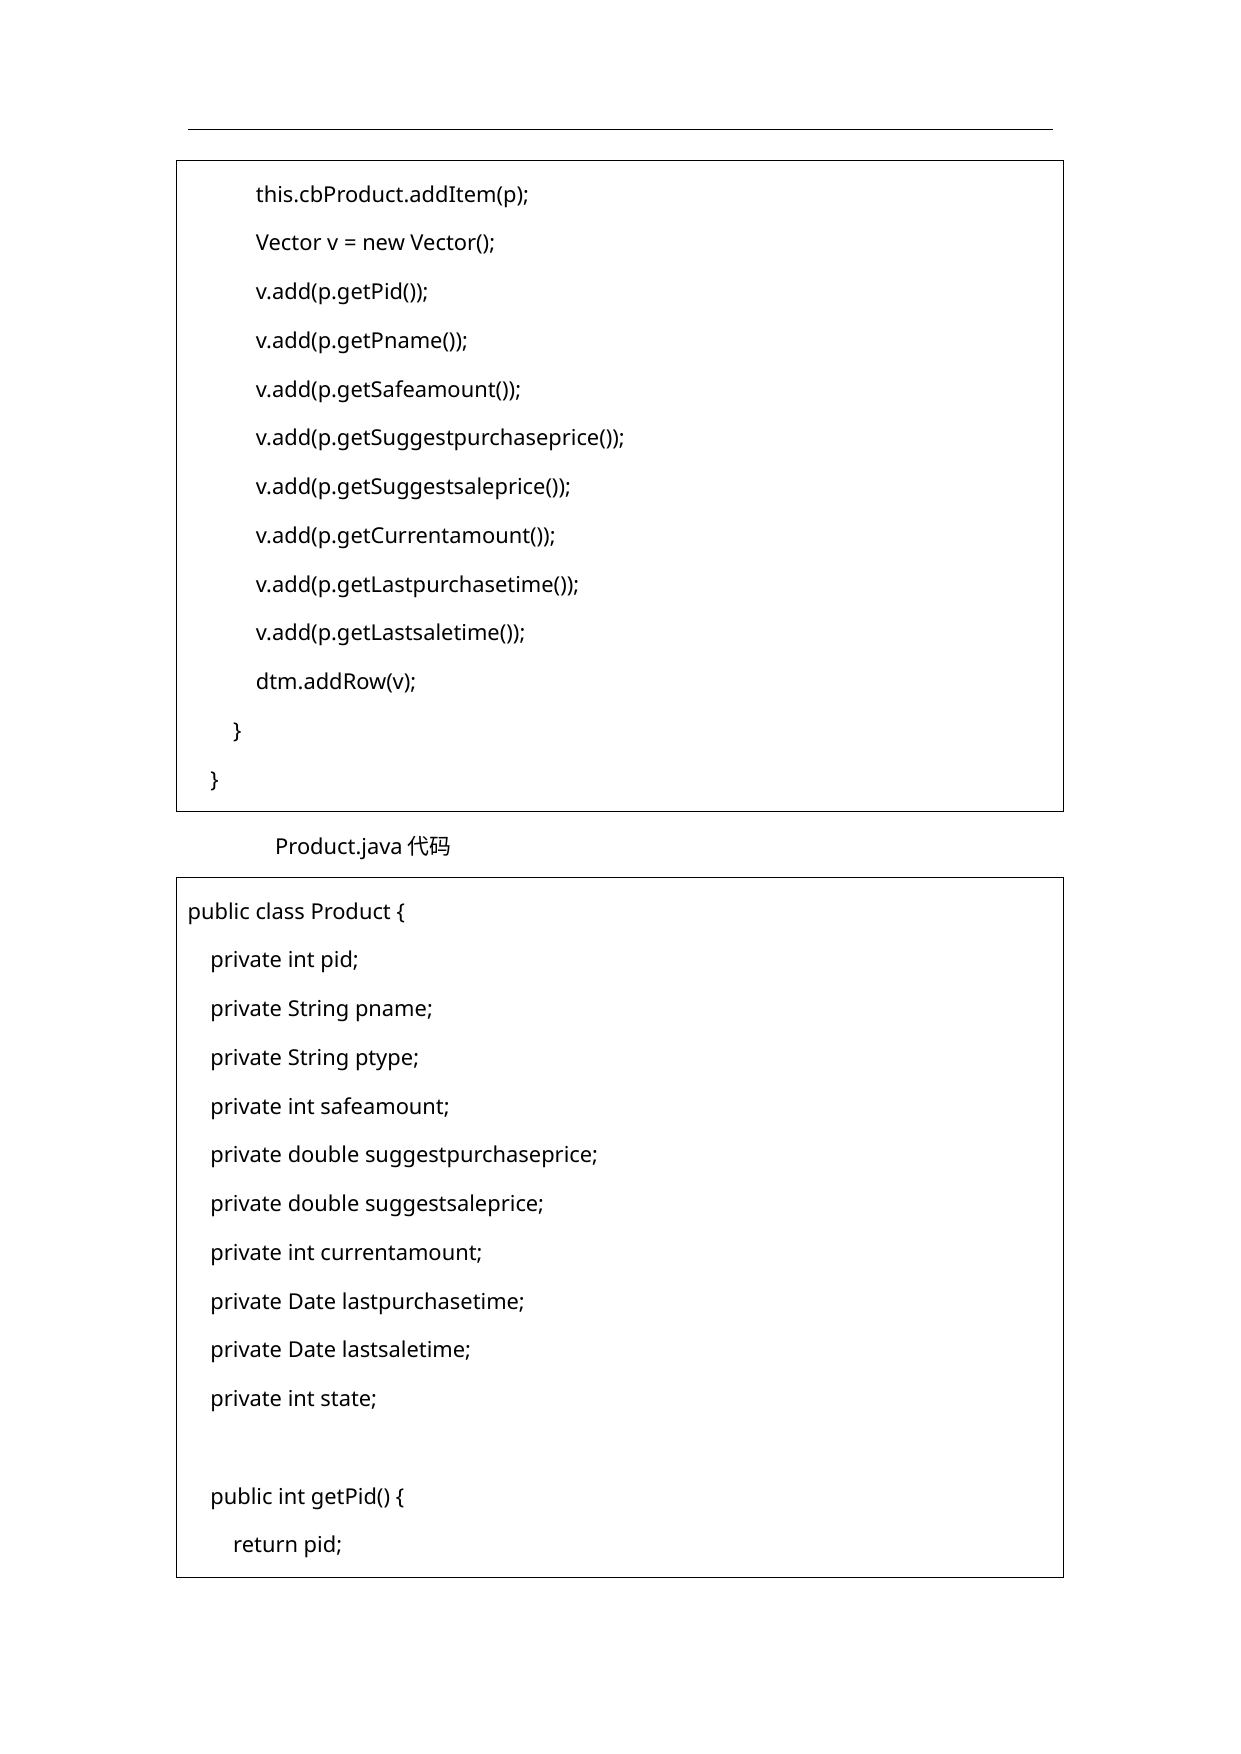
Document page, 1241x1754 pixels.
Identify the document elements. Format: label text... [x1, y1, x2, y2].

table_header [177, 878, 1063, 1577]
text Product.java代码 [231, 828, 1053, 861]
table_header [177, 161, 1063, 811]
